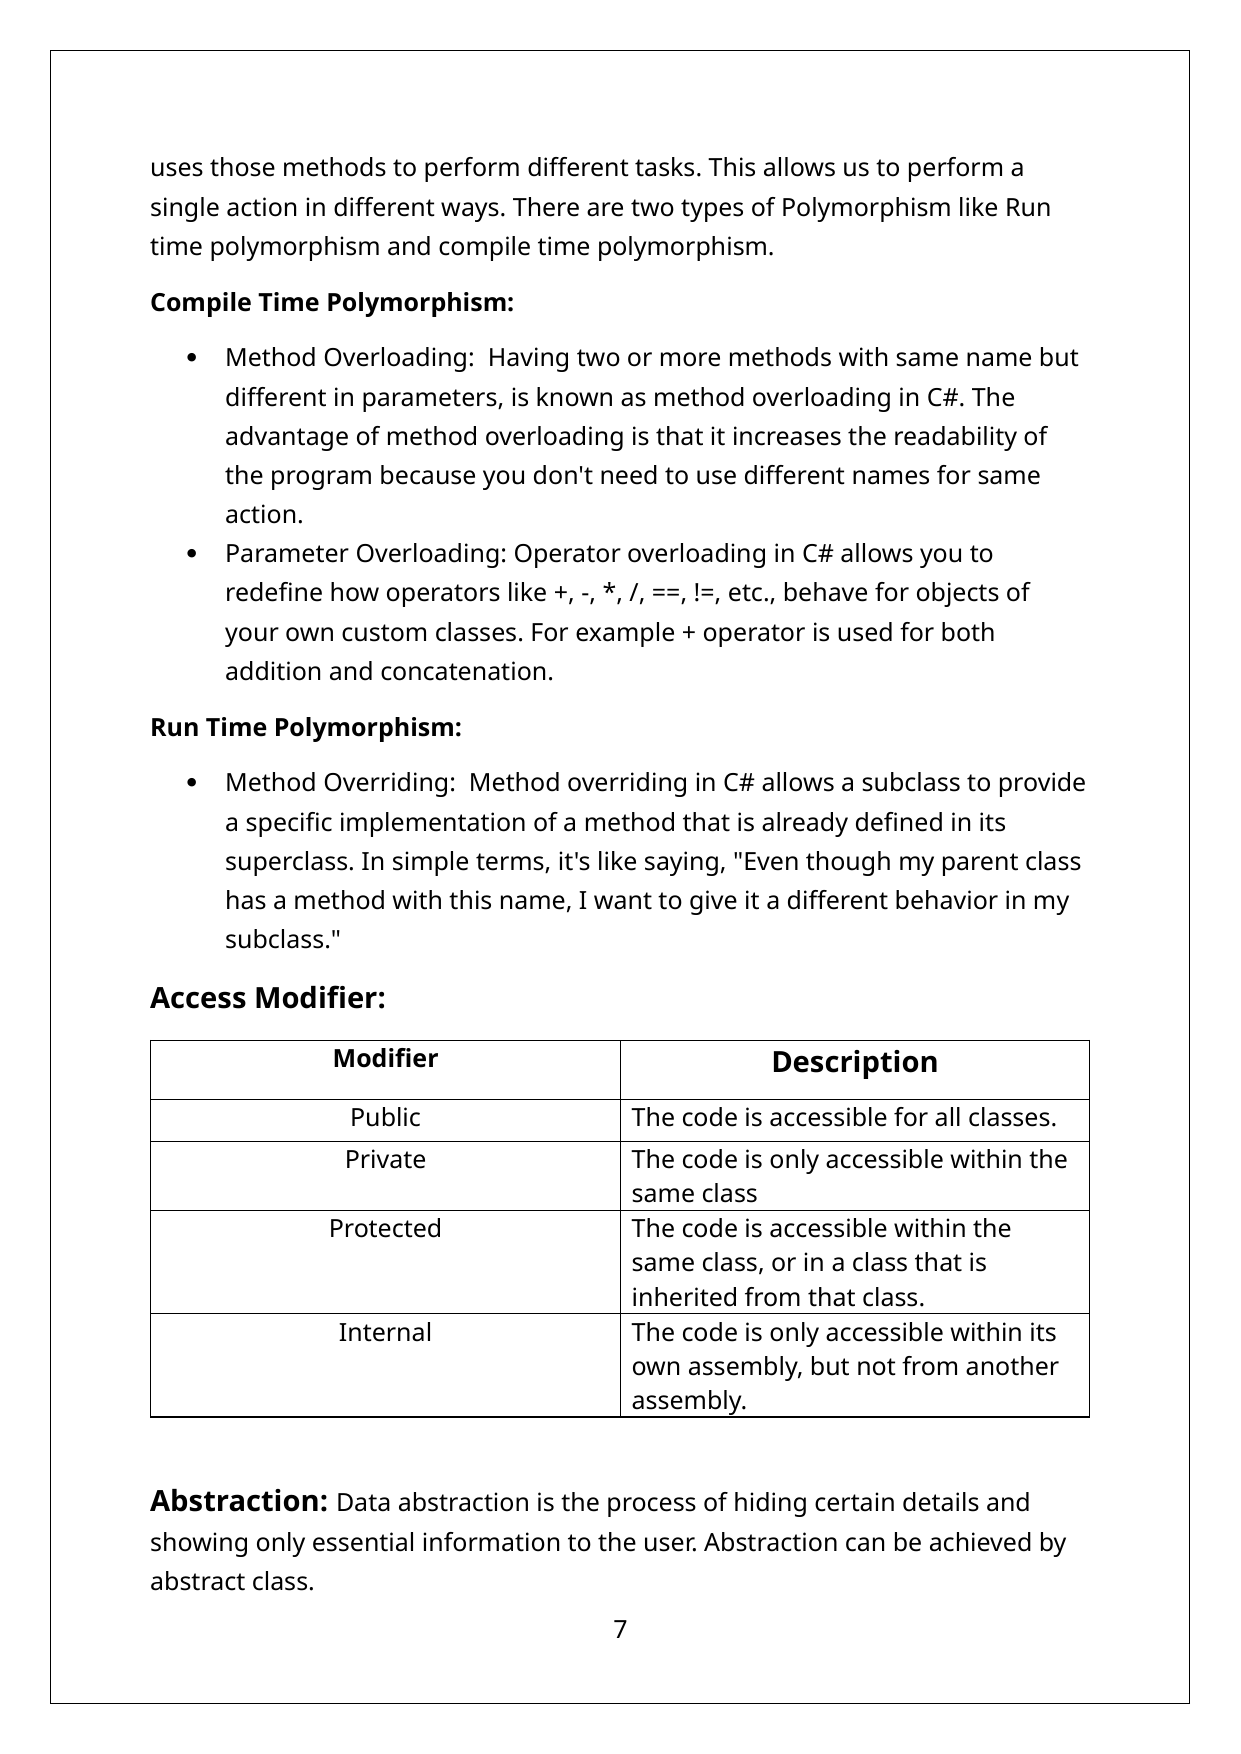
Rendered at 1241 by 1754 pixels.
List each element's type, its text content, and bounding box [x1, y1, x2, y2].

list Method Overloading: Having two or more methods with same name but different in parameters, is known as method overloading in C#. The advantage of method overloading is that it increases the readability of the program because you don't need to use different names for same action. [187, 340, 1090, 531]
table_cell Public [151, 1100, 620, 1141]
table_header Description [621, 1041, 1089, 1099]
list Parameter Overloading: Operator overloading in C# allows you to redefine how operators like +, -, *, /, ==, !=, etc., behave for objects of your own custom classes. For example + operator is used for both addition and concatenation. [187, 536, 1090, 687]
table_cell Internal [151, 1314, 620, 1416]
table_cell Private [151, 1142, 620, 1210]
list Method Overriding: Method overriding in C# allows a subclass to provide a specific implementation of a method that is already defined in its superclass. In simple terms, it's like saying, "Even though my parent class has a method with this name, I want to give it a different behavior in my subclass." [187, 765, 1090, 956]
table_cell The code is only accessible within the same class [621, 1142, 1089, 1210]
table_cell The code is only accessible within its own assembly, but not from another assembly. [621, 1314, 1089, 1416]
text Abstraction: Data abstraction is the process of hiding certain details and showing only essential information to the user. Abstraction can be achieved by abstract class. [150, 1480, 1090, 1598]
text Access Modifier: [150, 977, 1090, 1017]
table_header Modifier [151, 1041, 620, 1099]
table_cell The code is accessible for all classes. [621, 1100, 1089, 1141]
text Compile Time Polymorphism: [150, 284, 1090, 318]
table_cell The code is accessible within the same class, or in a class that is inherited from that class. [621, 1211, 1089, 1313]
text Run Time Polymorphism: [150, 709, 1090, 743]
table_cell Protected [151, 1211, 620, 1313]
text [150, 150, 1090, 262]
